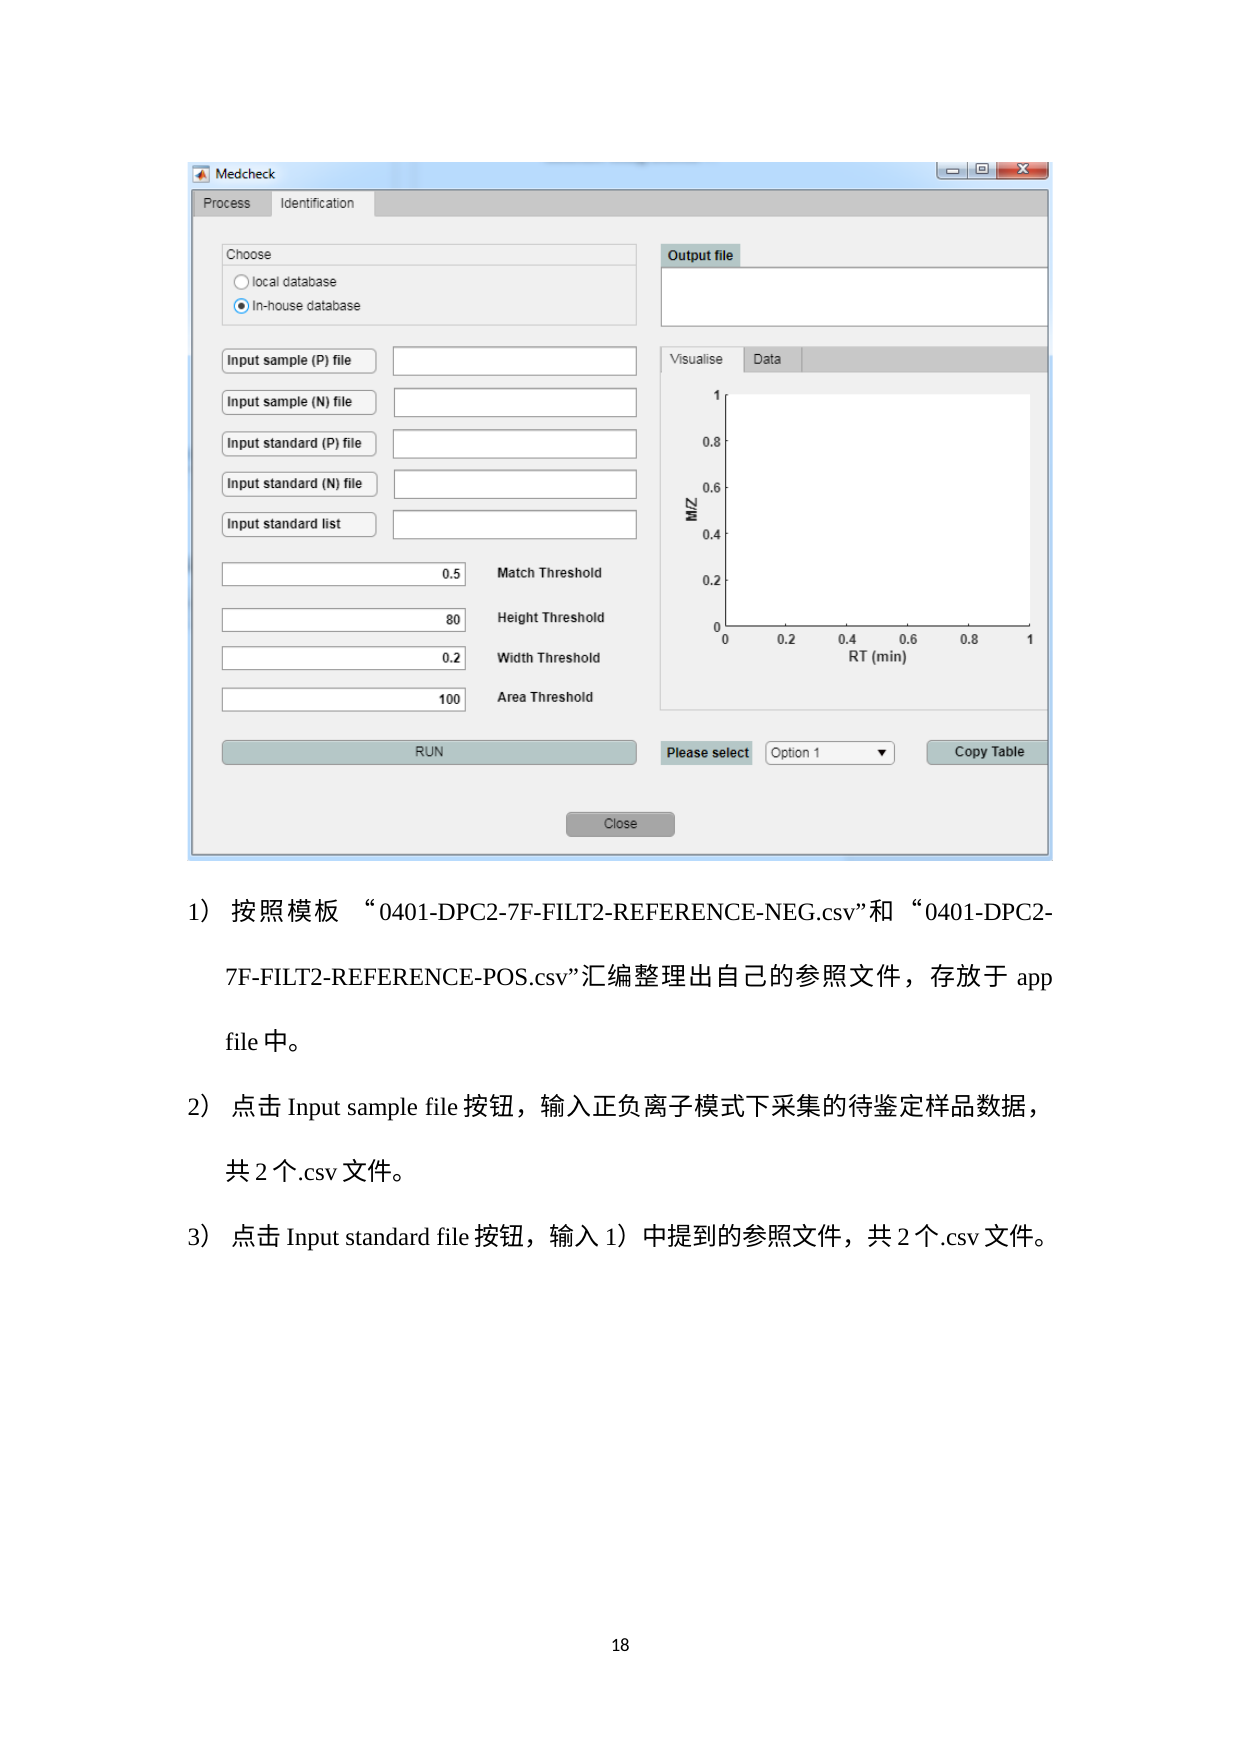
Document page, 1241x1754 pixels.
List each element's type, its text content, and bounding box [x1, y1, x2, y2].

list 按照模板 “0401-DPC2-7F-FILT2-REFERENCE-NEG.csv”和“0401-DPC2-7F-FILT2-REFERENCE-POS.csv”汇编整理出自己的参照文件，存放于app file中。 [187, 877, 1053, 1072]
list 点击Input sample file按钮，输入正负离子模式下采集的待鉴定样品数据，共2个.csv文件。 [187, 1072, 1053, 1202]
list 点击Input standard file按钮，输入1）中提到的参照文件，共2个.csv文件。 [187, 1202, 1053, 1267]
